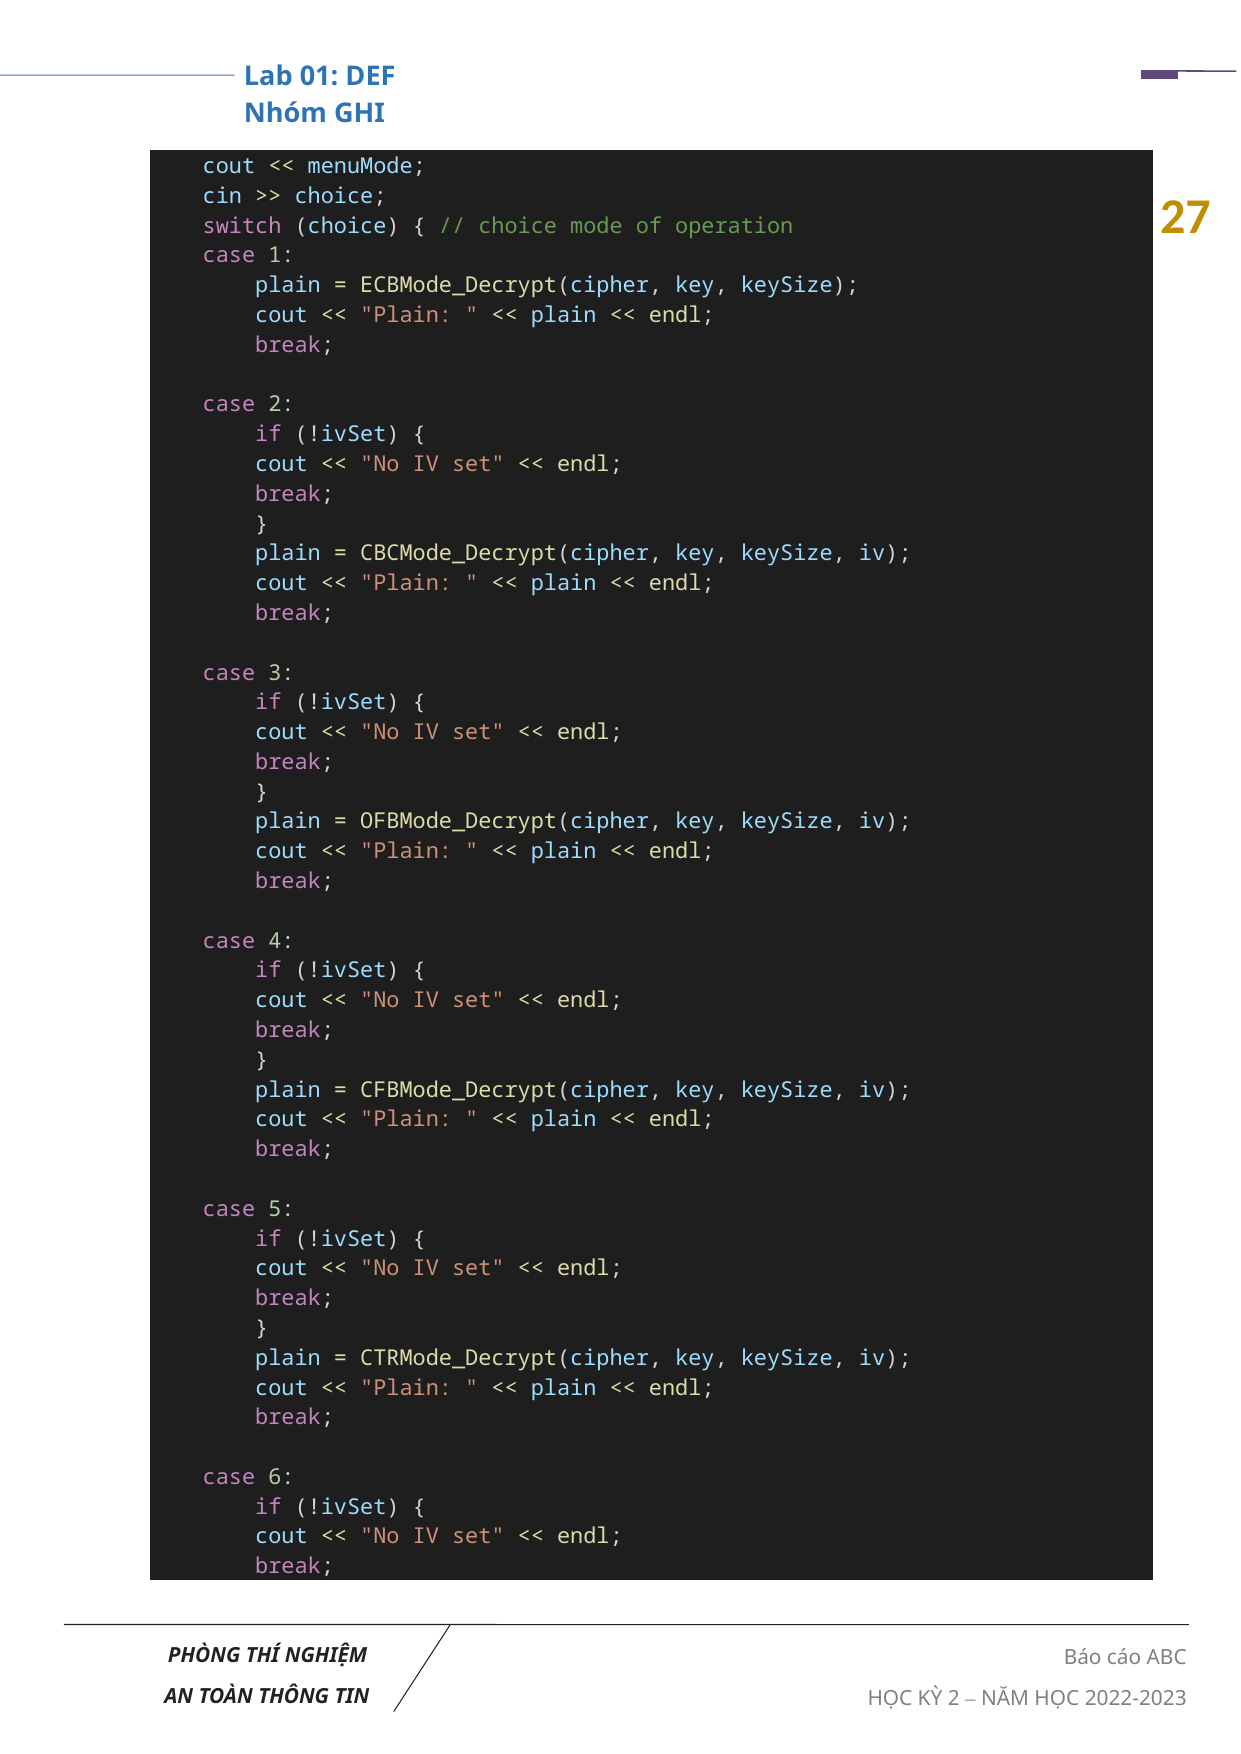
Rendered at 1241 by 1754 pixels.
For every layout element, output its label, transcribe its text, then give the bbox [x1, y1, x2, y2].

text cout << "Plain: " << plain << endl; [150, 299, 1153, 329]
text cout << "No IV set" << endl; [150, 1252, 1153, 1282]
text plain = OFBMode_Decrypt(cipher, key, keySize, iv); [150, 805, 1153, 835]
text if (!ivSet) { [150, 418, 1153, 448]
text case 6: [150, 1461, 1153, 1491]
text } [150, 776, 1153, 805]
text break; [150, 1014, 1153, 1044]
text break; [150, 746, 1153, 776]
text if (!ivSet) { [150, 1491, 1153, 1520]
text break; [150, 1133, 1153, 1163]
text plain = ECBMode_Decrypt(cipher, key, keySize); [150, 269, 1153, 299]
text case 2: [150, 388, 1153, 418]
text break; [150, 329, 1153, 358]
text break; [150, 597, 1153, 627]
text cout << "No IV set" << endl; [150, 984, 1153, 1014]
text break; [150, 865, 1153, 895]
text break; [150, 1550, 1153, 1580]
text cout << "Plain: " << plain << endl; [150, 1103, 1153, 1133]
text if (!ivSet) { [150, 686, 1153, 716]
text plain = CBCMode_Decrypt(cipher, key, keySize, iv); [150, 537, 1153, 567]
text cin >> choice; [150, 180, 1153, 209]
text break; [150, 478, 1153, 507]
text } [150, 1044, 1153, 1073]
text cout << "No IV set" << endl; [150, 448, 1153, 478]
text cout << "No IV set" << endl; [150, 716, 1153, 746]
text case 4: [150, 924, 1153, 954]
text switch (choice) { // choice mode of operation [150, 209, 1153, 239]
text case 1: [150, 239, 1153, 269]
text if (!ivSet) { [150, 954, 1153, 984]
text break; [150, 1282, 1153, 1312]
text plain = CTRMode_Decrypt(cipher, key, keySize, iv); [150, 1342, 1153, 1371]
text plain = CFBMode_Decrypt(cipher, key, keySize, iv); [150, 1073, 1153, 1103]
text cout << "Plain: " << plain << endl; [150, 567, 1153, 597]
text cout << menuMode; [150, 150, 1153, 180]
text case 3: [150, 656, 1153, 686]
text cout << "Plain: " << plain << endl; [150, 835, 1153, 865]
text if (!ivSet) { [150, 1222, 1153, 1252]
text break; [150, 1401, 1153, 1431]
text } [150, 1312, 1153, 1342]
text cout << "No IV set" << endl; [150, 1520, 1153, 1550]
text case 5: [150, 1193, 1153, 1222]
text } [150, 507, 1153, 537]
text cout << "Plain: " << plain << endl; [150, 1371, 1153, 1401]
